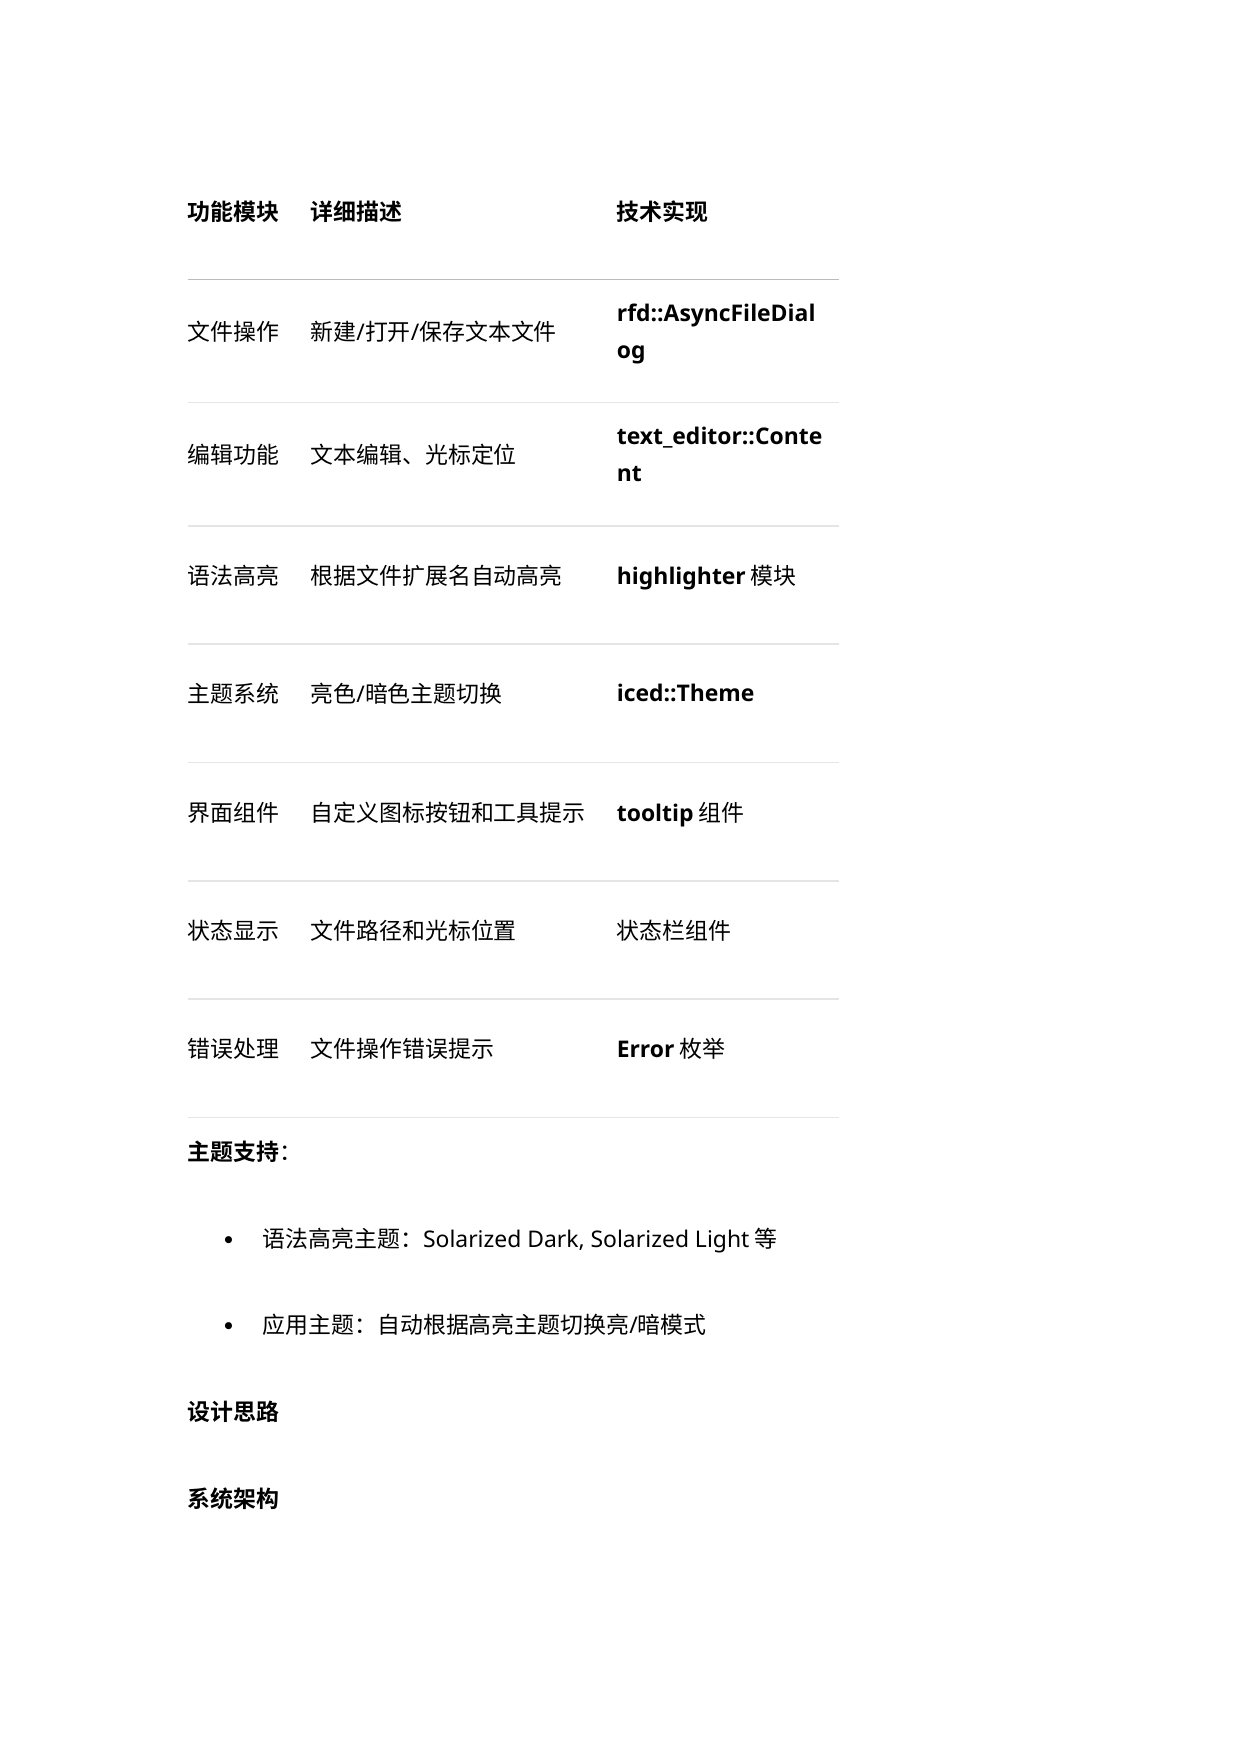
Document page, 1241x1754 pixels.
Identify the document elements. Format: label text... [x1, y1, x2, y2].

table_cell 错误处理 [188, 1000, 295, 1117]
list 语法高亮主题：Solarized Dark, Solarized Light等 [225, 1205, 1053, 1270]
table_cell 界面组件 [188, 763, 295, 880]
table_cell Error枚举 [601, 1000, 839, 1117]
table_cell 文件操作错误提示 [295, 1000, 601, 1117]
table_cell 亮色/暗色主题切换 [295, 645, 601, 762]
table_cell 文件路径和光标位置 [295, 882, 601, 998]
text 主题支持： [187, 1118, 1053, 1183]
list 应用主题：自动根据高亮主题切换亮/暗模式 [225, 1291, 1053, 1356]
table_cell iced::Theme [601, 645, 839, 762]
table_cell 根据文件扩展名自动高亮 [295, 527, 601, 643]
table_cell 状态显示 [188, 882, 295, 998]
text 设计思路 [187, 1378, 1053, 1443]
table_cell text_editor::Content [601, 403, 839, 525]
table_cell 自定义图标按钮和工具提示 [295, 763, 601, 880]
text 系统架构 [187, 1465, 1053, 1530]
table_header 技术实现 [601, 162, 839, 279]
table_header 详细描述 [295, 162, 601, 279]
table_cell 文本编辑、光标定位 [295, 403, 601, 525]
table_cell 语法高亮 [188, 527, 295, 643]
table_cell rfd::AsyncFileDialog [601, 280, 839, 402]
table_cell 编辑功能 [188, 403, 295, 525]
table_cell 新建/打开/保存文本文件 [295, 280, 601, 402]
table_cell tooltip组件 [601, 763, 839, 880]
table_cell highlighter模块 [601, 527, 839, 643]
table_header 功能模块 [188, 162, 295, 279]
table_cell 主题系统 [188, 645, 295, 762]
table_cell 文件操作 [188, 280, 295, 402]
table_cell 状态栏组件 [601, 882, 839, 998]
